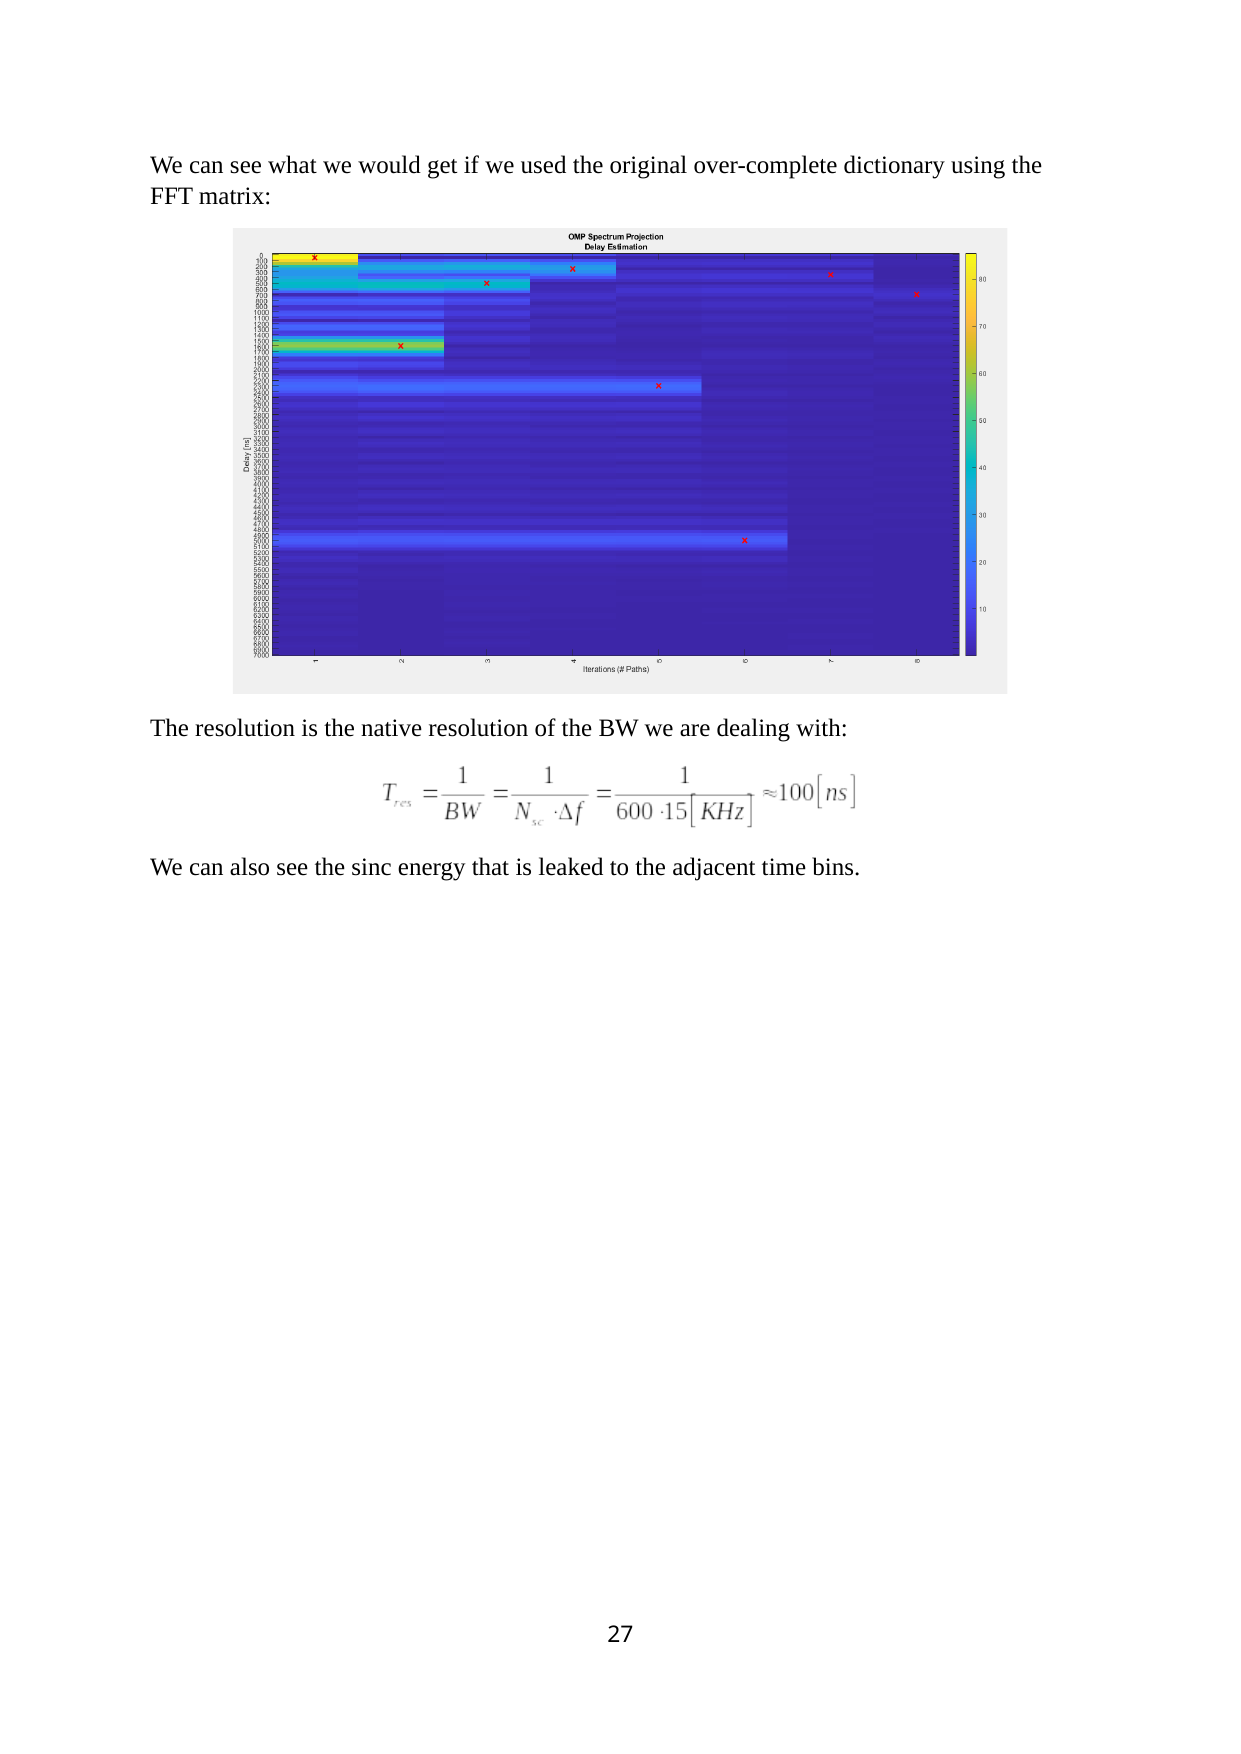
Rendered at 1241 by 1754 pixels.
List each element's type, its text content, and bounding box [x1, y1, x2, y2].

text We can also see the sinc energy that is leaked to the adjacent time bins. [150, 852, 1090, 881]
picture [232, 228, 1008, 694]
text We can see what we would get if we used the original over-complete dictionary using the FFT matrix: [150, 150, 1090, 210]
text The resolution is the native resolution of the BW we are dealing with: [150, 713, 1090, 741]
